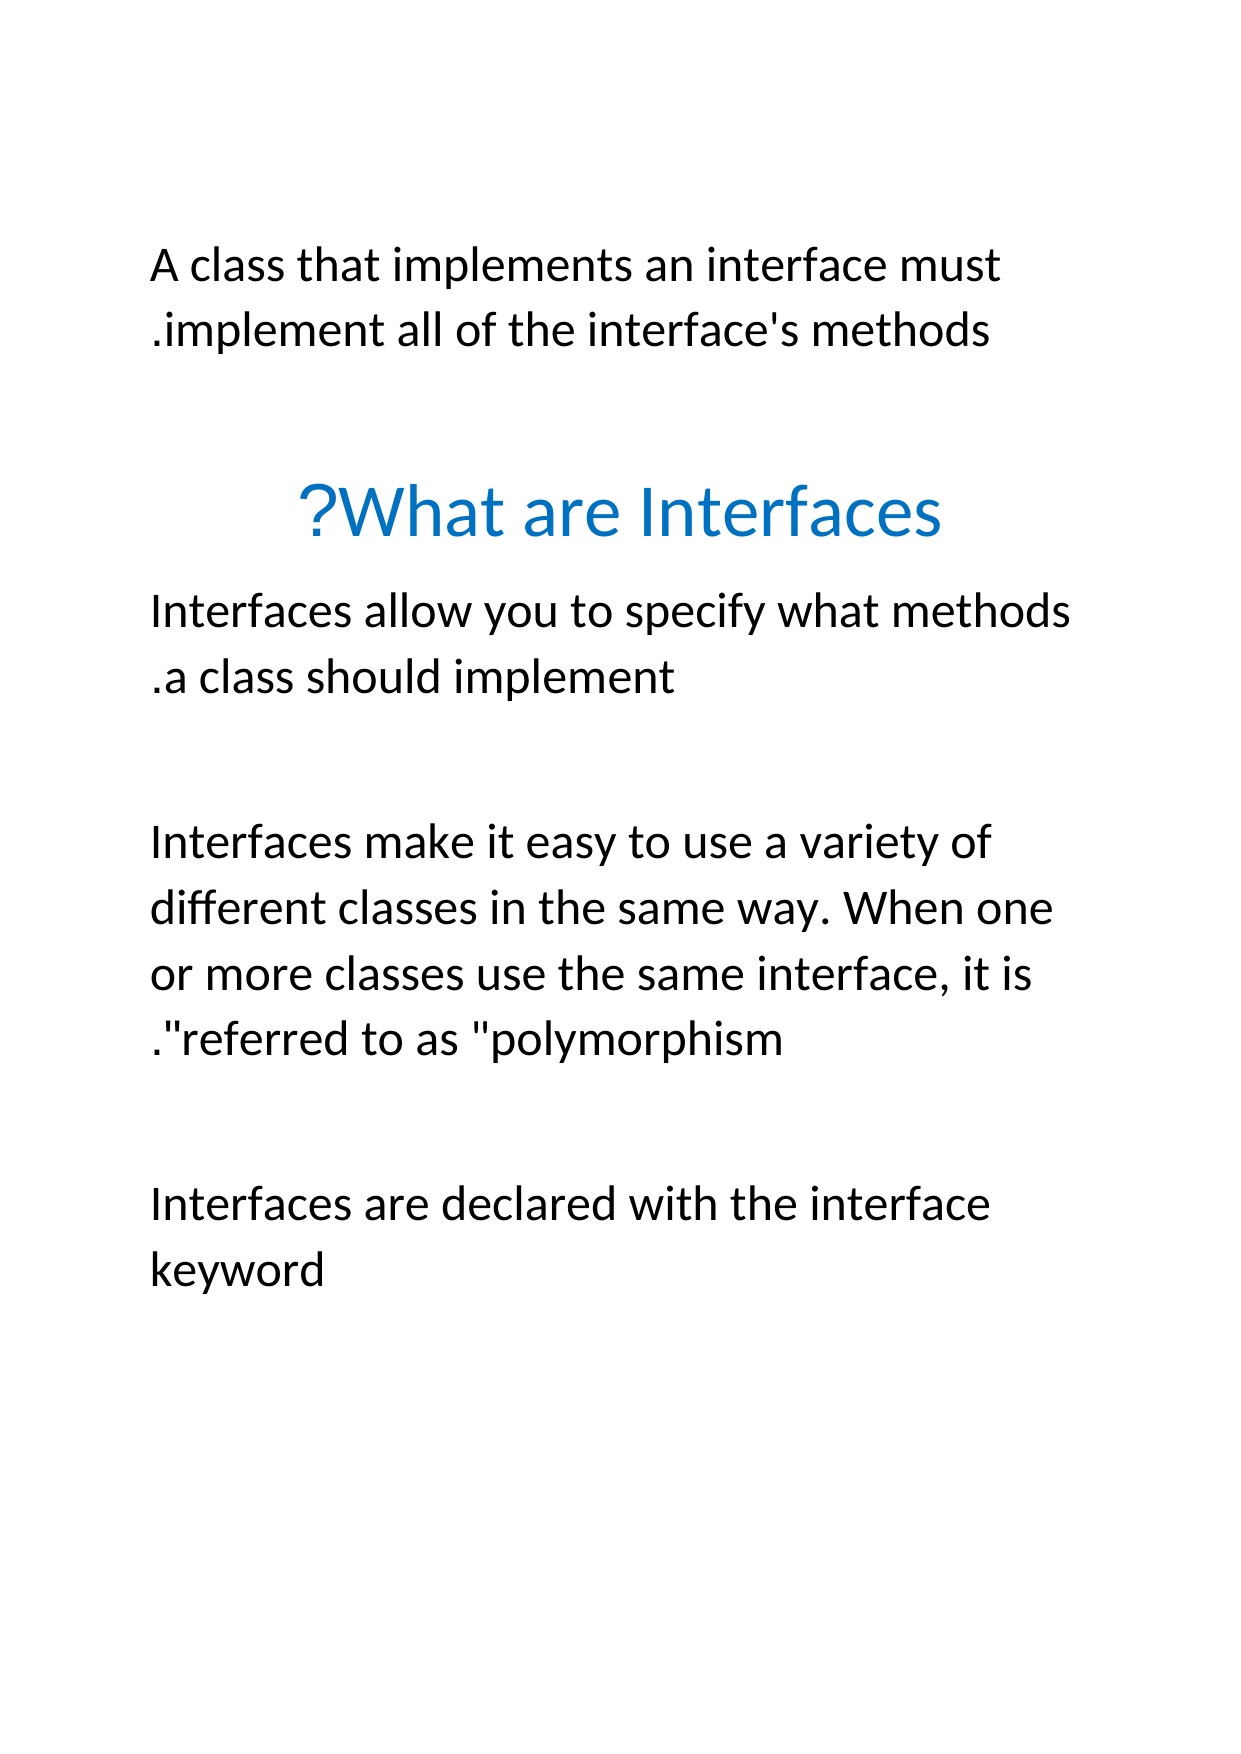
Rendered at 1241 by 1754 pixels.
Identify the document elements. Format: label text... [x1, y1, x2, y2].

text What are Interfaces? [150, 463, 1090, 555]
text Interfaces are declared with the interface keyword [150, 1172, 1090, 1299]
text A class that implements an interface must implement all of the interface's methods. [150, 232, 1090, 359]
text Interfaces allow you to specify what methods a class should implement. [150, 579, 1090, 706]
text Interfaces make it easy to use a variety of different classes in the same way. When one or more classes use the same interface, it is referred to as "polymorphism". [150, 810, 1090, 1068]
